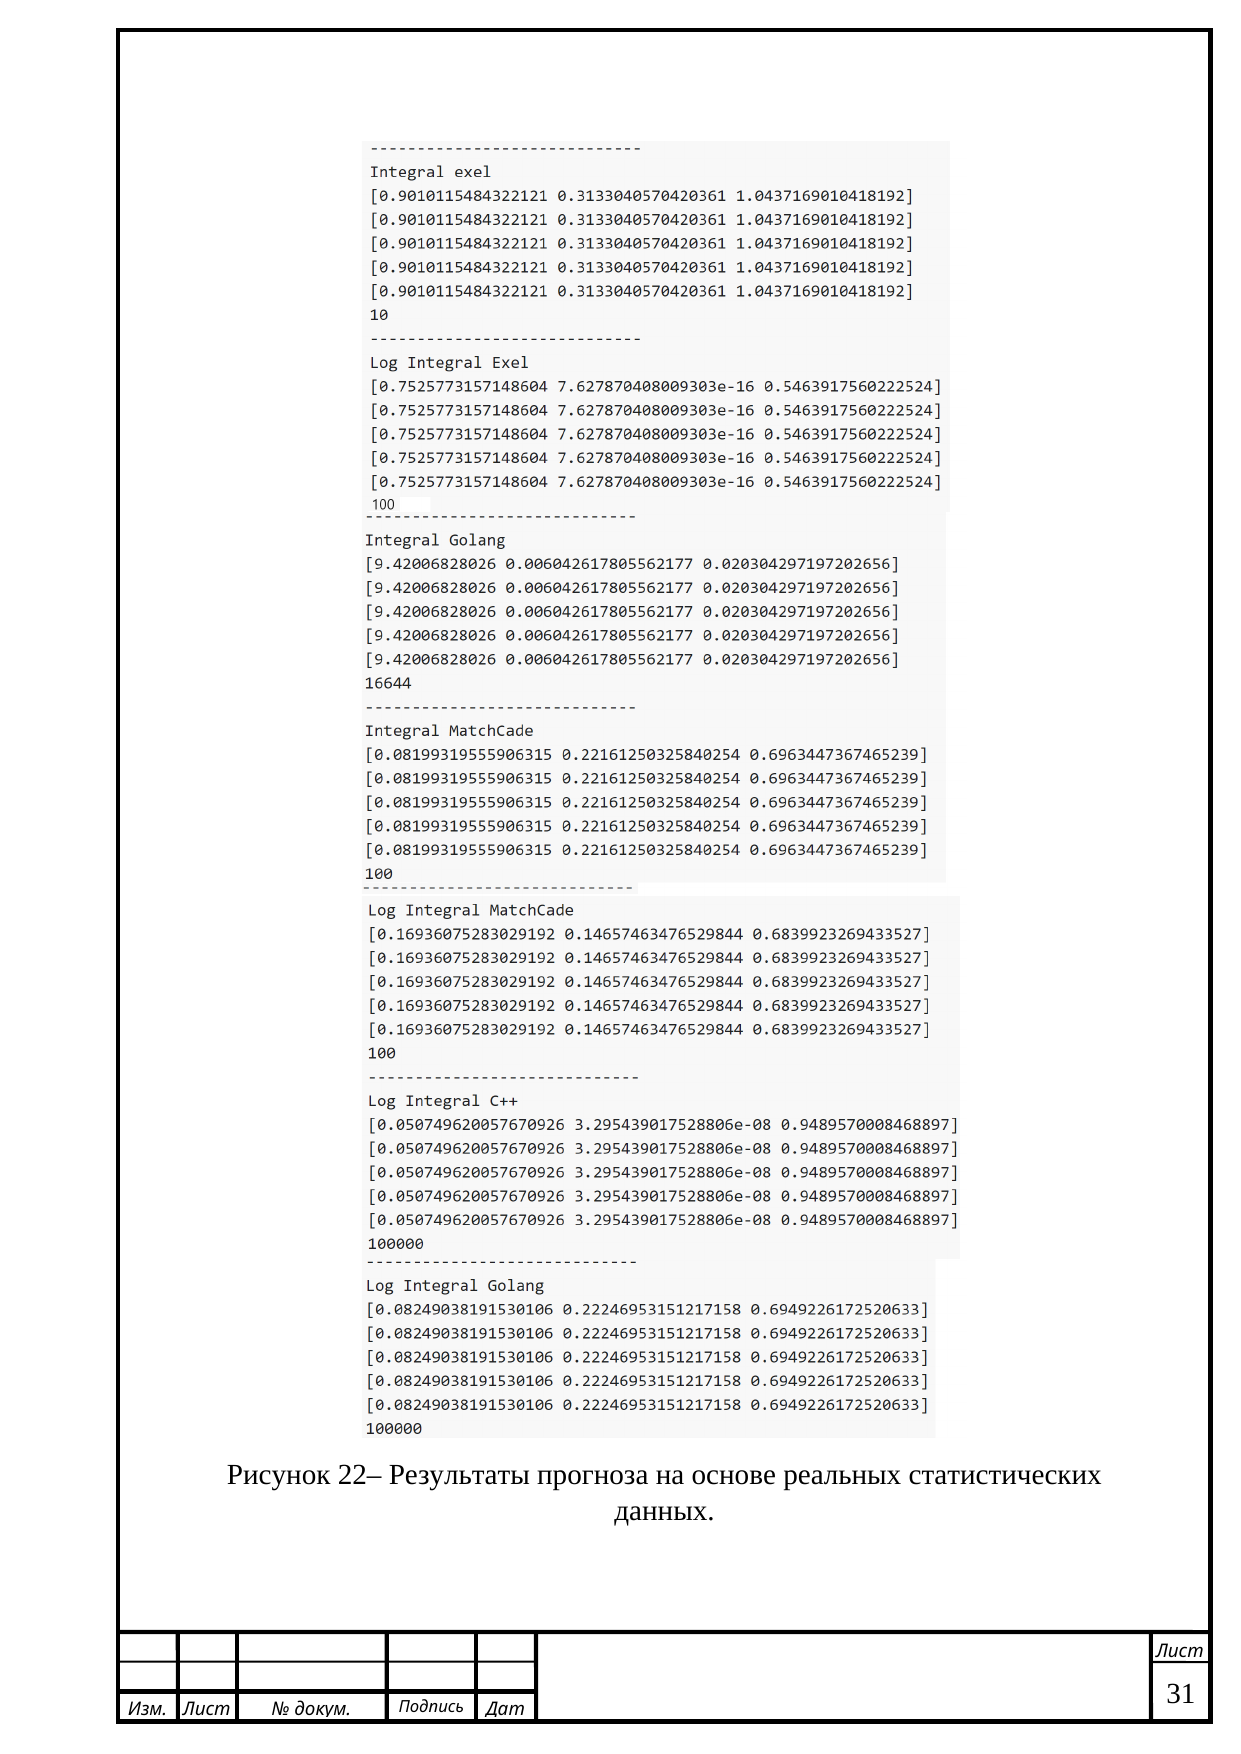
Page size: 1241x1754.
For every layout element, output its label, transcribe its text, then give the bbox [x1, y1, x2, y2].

picture [361, 141, 968, 1438]
text Рисунок 22– Результаты прогноза на основе реальных статистических данных. [177, 1457, 1152, 1527]
